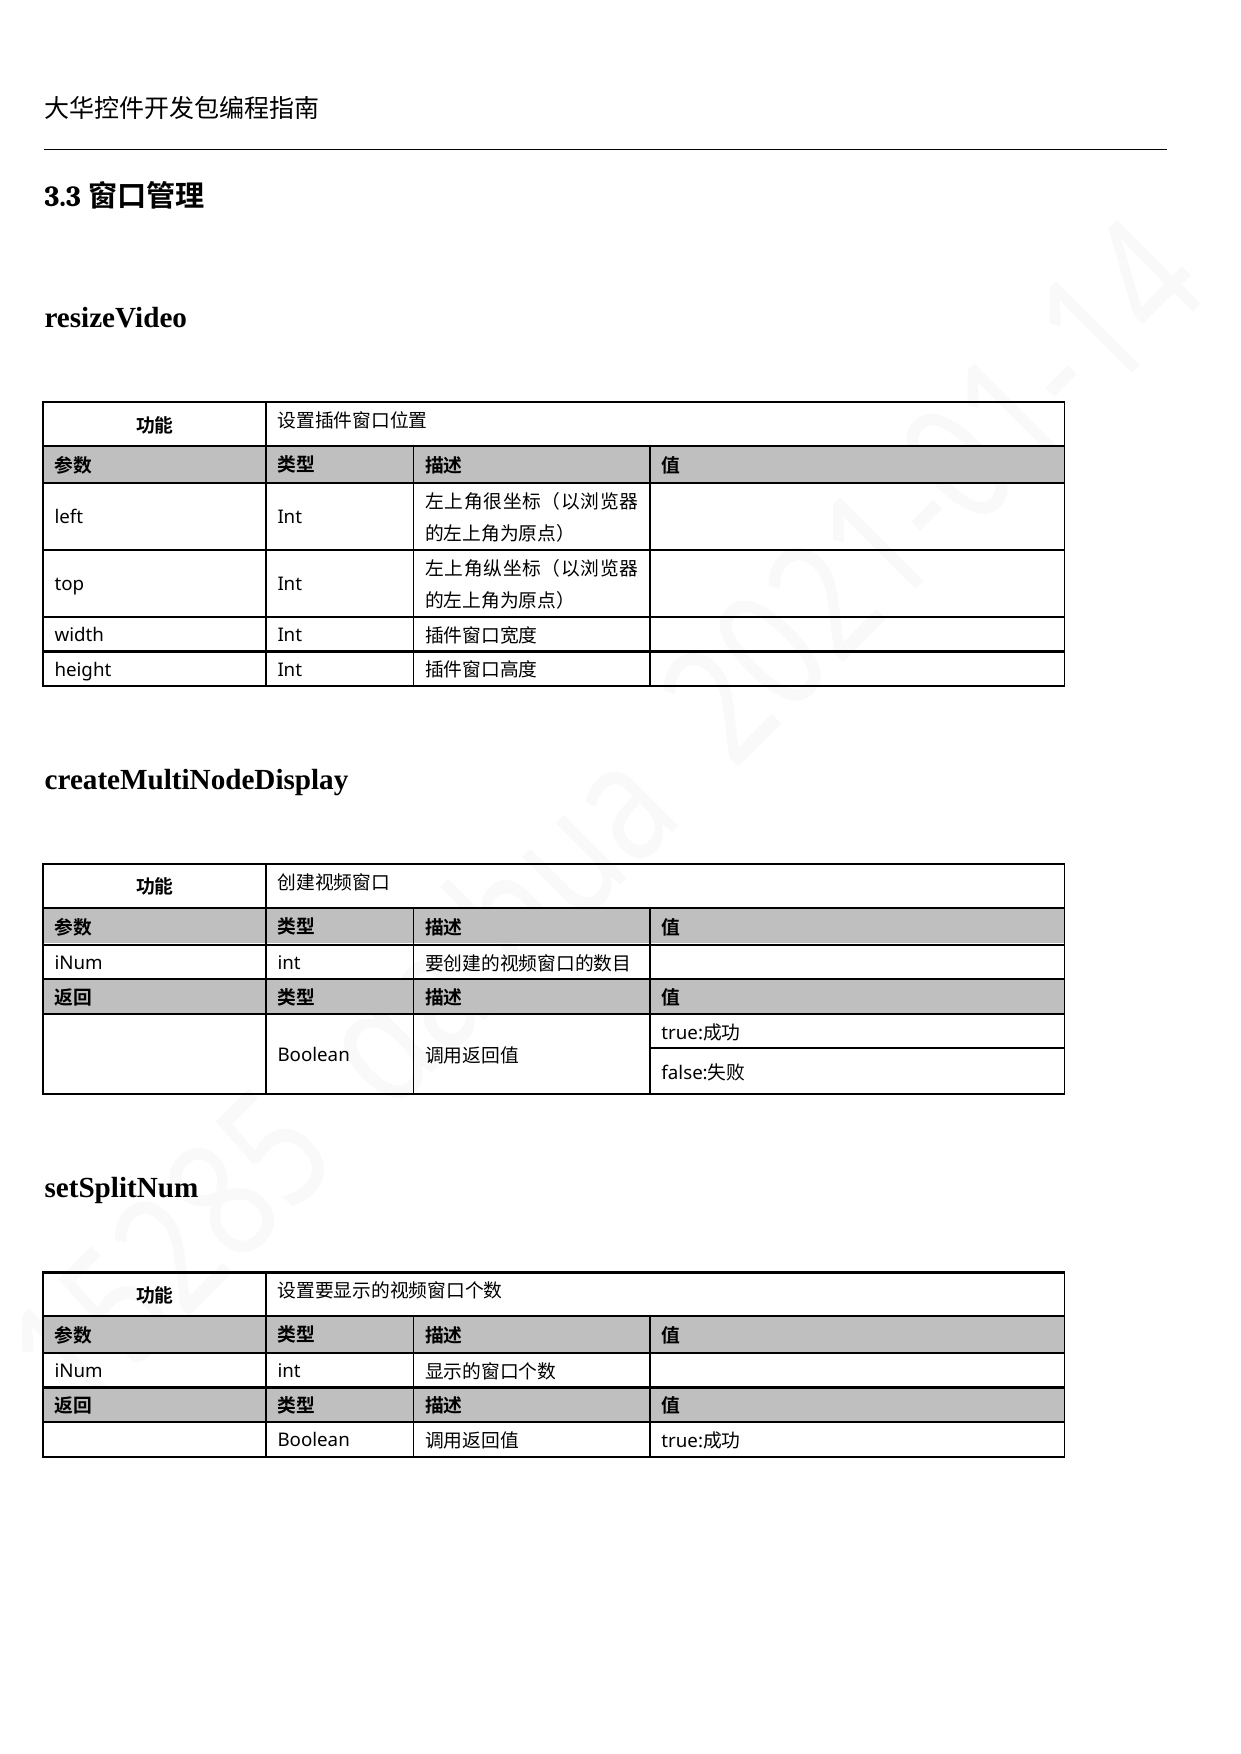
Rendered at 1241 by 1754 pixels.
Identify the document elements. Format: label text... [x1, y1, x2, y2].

table_cell true:成功 [651, 1423, 1064, 1456]
table_cell 描述 [414, 909, 649, 943]
table_header 功能 [44, 1274, 265, 1315]
table_cell left [44, 484, 265, 549]
table_cell int [267, 946, 413, 978]
table_cell 调用返回值 [414, 1423, 649, 1456]
subtitle createMultiNodeDisplay [44, 747, 1167, 812]
table_cell 返回 [44, 980, 265, 1013]
table_cell iNum [44, 1354, 265, 1386]
subtitle 窗口管理 [44, 162, 1167, 227]
table_header 设置要显示的视频窗口个数 [267, 1274, 1064, 1315]
table_cell int [267, 1354, 413, 1386]
table_cell Boolean [267, 1423, 413, 1456]
table_cell 参数 [44, 447, 265, 482]
table_cell 值 [651, 447, 1064, 482]
table_cell [651, 484, 1064, 549]
table_cell 类型 [267, 909, 413, 943]
table_cell Int [267, 618, 413, 650]
subtitle setSplitNum [44, 1155, 1167, 1220]
table_cell 参数 [44, 1317, 265, 1352]
subtitle resizeVideo [44, 284, 1167, 349]
table_cell [651, 946, 1064, 978]
table_cell 值 [651, 980, 1064, 1013]
table_cell Int [267, 484, 413, 549]
table_cell iNum [44, 946, 265, 978]
table_cell 返回 [44, 1389, 265, 1421]
table_cell false:失败 [651, 1049, 1064, 1093]
table_cell Int [267, 653, 413, 685]
table_cell Int [267, 551, 413, 616]
table_header 功能 [44, 865, 265, 907]
table_cell top [44, 551, 265, 616]
table_cell 描述 [414, 447, 649, 482]
table_cell [44, 1423, 265, 1456]
table_cell height [44, 653, 265, 685]
table_cell 类型 [267, 1389, 413, 1421]
table_cell 描述 [414, 1389, 649, 1421]
table_cell [651, 551, 1064, 616]
table_cell 左上角纵坐标（以浏览器的左上角为原点） [414, 551, 649, 616]
table_header 功能 [44, 403, 265, 444]
table_cell 值 [651, 1317, 1064, 1352]
table_cell 要创建的视频窗口的数目 [414, 946, 649, 978]
table_cell 描述 [414, 980, 649, 1013]
table_cell width [44, 618, 265, 650]
table_cell [651, 1354, 1064, 1386]
table_cell 调用返回值 [414, 1015, 649, 1093]
table_cell 插件窗口高度 [414, 653, 649, 685]
table_cell 显示的窗口个数 [414, 1354, 649, 1386]
table_cell true:成功 [651, 1015, 1064, 1047]
table_cell 插件窗口宽度 [414, 618, 649, 650]
table_cell 左上角很坐标（以浏览器的左上角为原点） [414, 484, 649, 549]
table_cell [651, 618, 1064, 650]
table_header 创建视频窗口 [267, 865, 1064, 907]
table_header 设置插件窗口位置 [267, 403, 1064, 444]
table_cell [44, 1015, 265, 1093]
table_cell 参数 [44, 909, 265, 943]
table_cell 描述 [414, 1317, 649, 1352]
table_cell 类型 [267, 980, 413, 1013]
table_cell 值 [651, 909, 1064, 943]
table_cell 值 [651, 1389, 1064, 1421]
table_cell Boolean [267, 1015, 413, 1093]
table_cell 类型 [267, 447, 413, 482]
table_cell [651, 653, 1064, 685]
table_cell 类型 [267, 1317, 413, 1352]
